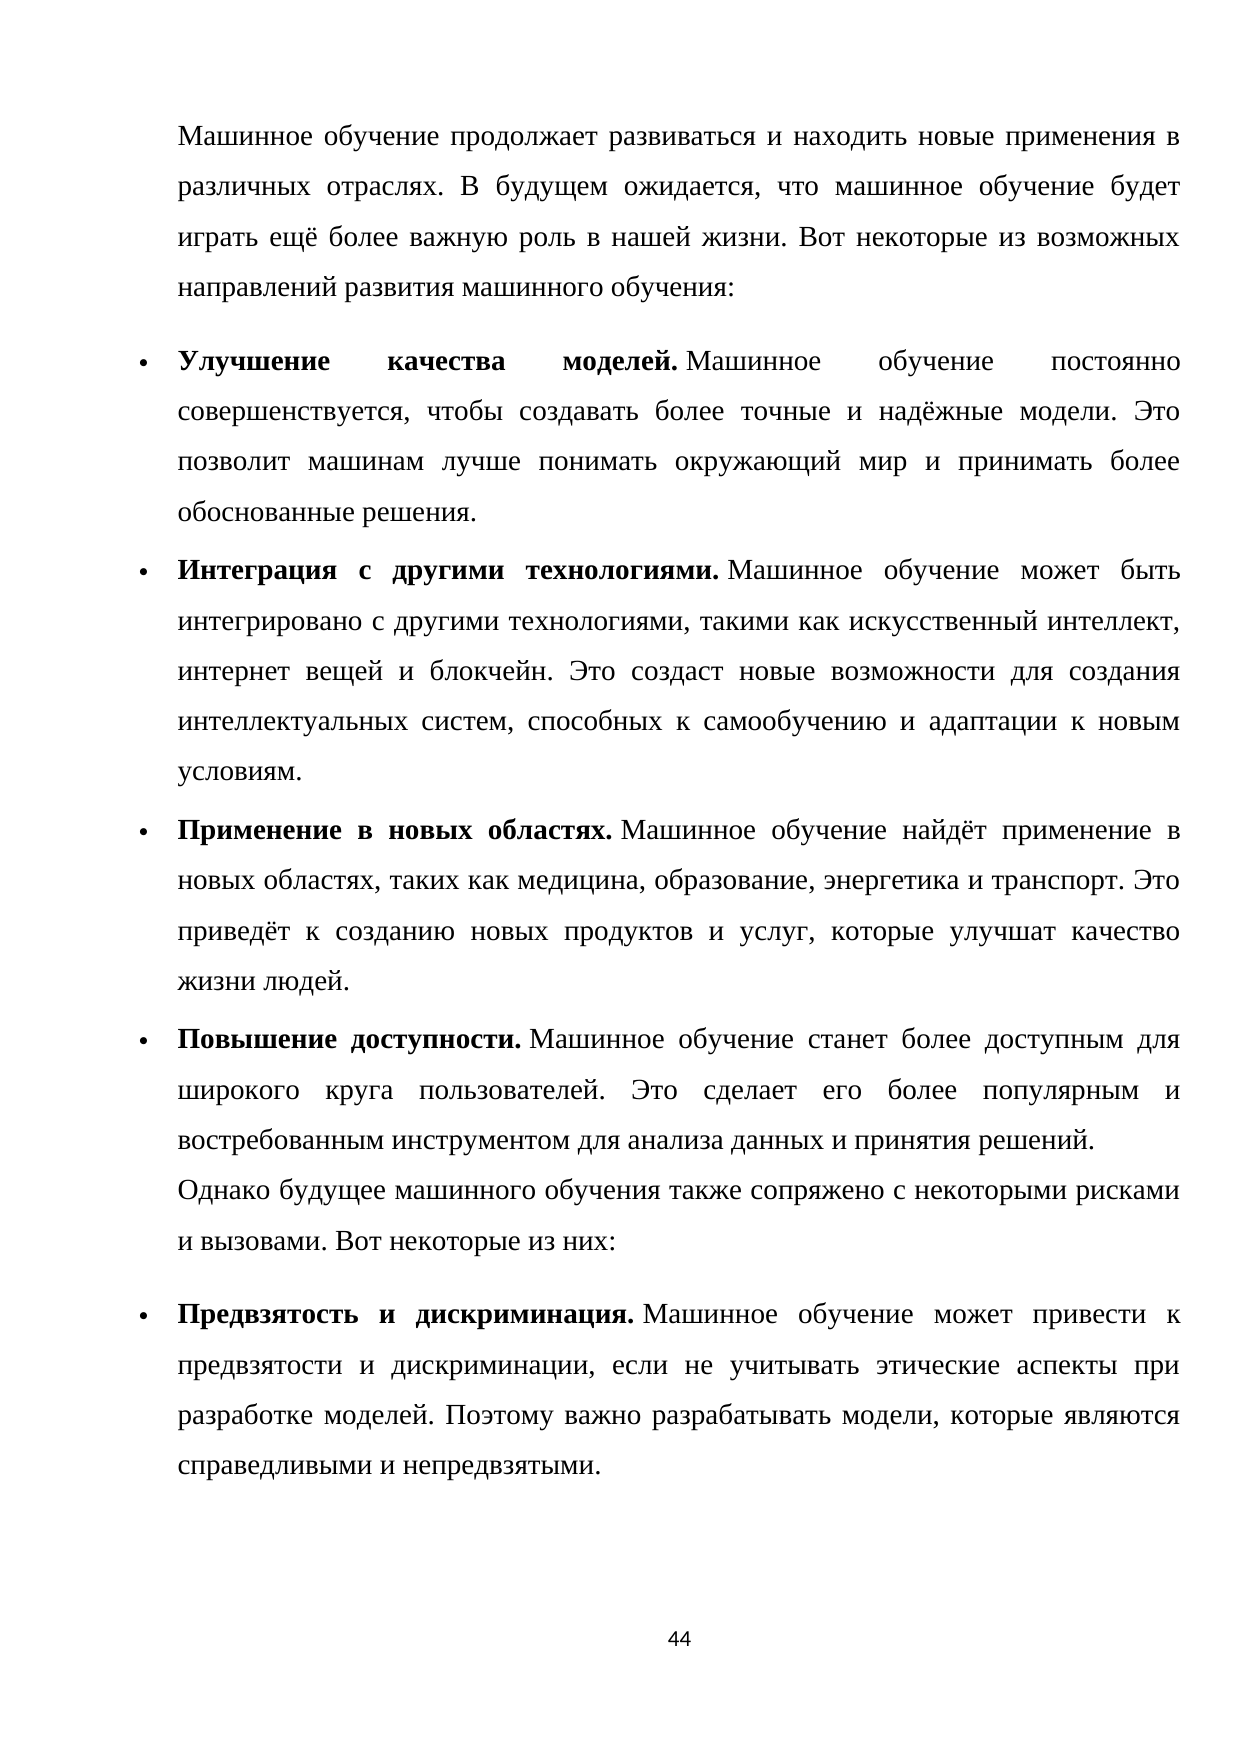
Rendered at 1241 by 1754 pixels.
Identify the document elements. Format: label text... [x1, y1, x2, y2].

text Машинное обучение продолжает развиваться и находить новые применения в различных отраслях. В будущем ожидается, что машинное обучение будет играть ещё более важную роль в нашей жизни. Вот некоторые из возможных направлений развития машинного обучения: [177, 118, 1181, 303]
list Повышение доступности. Машинное обучение станет более доступным для широкого круга пользователей. Это сделает его более популярным и востребованным инструментом для анализа данных и принятия решений. [140, 1022, 1181, 1156]
text Однако будущее машинного обучения также сопряжено с некоторыми рисками и вызовами. Вот некоторые из них: [177, 1172, 1181, 1256]
list Применение в новых областях. Машинное обучение найдёт применение в новых областях, таких как медицина, образование, энергетика и транспорт. Это приведёт к созданию новых продуктов и услуг, которые улучшат качество жизни людей. [140, 812, 1181, 997]
list Улучшение качества моделей. Машинное обучение постоянно совершенствуется, чтобы создавать более точные и надёжные модели. Это позволит машинам лучше понимать окружающий мир и принимать более обоснованные решения. [140, 343, 1181, 527]
list Интеграция с другими технологиями. Машинное обучение может быть интегрировано с другими технологиями, такими как искусственный интеллект, интернет вещей и блокчейн. Это создаст новые возможности для создания интеллектуальных систем, способных к самообучению и адаптации к новым условиям. [140, 552, 1181, 787]
list Предвзятость и дискриминация. Машинное обучение может привести к предвзятости и дискриминации, если не учитывать этические аспекты при разработке моделей. Поэтому важно разрабатывать модели, которые являются справедливыми и непредвзятыми. [140, 1297, 1181, 1481]
